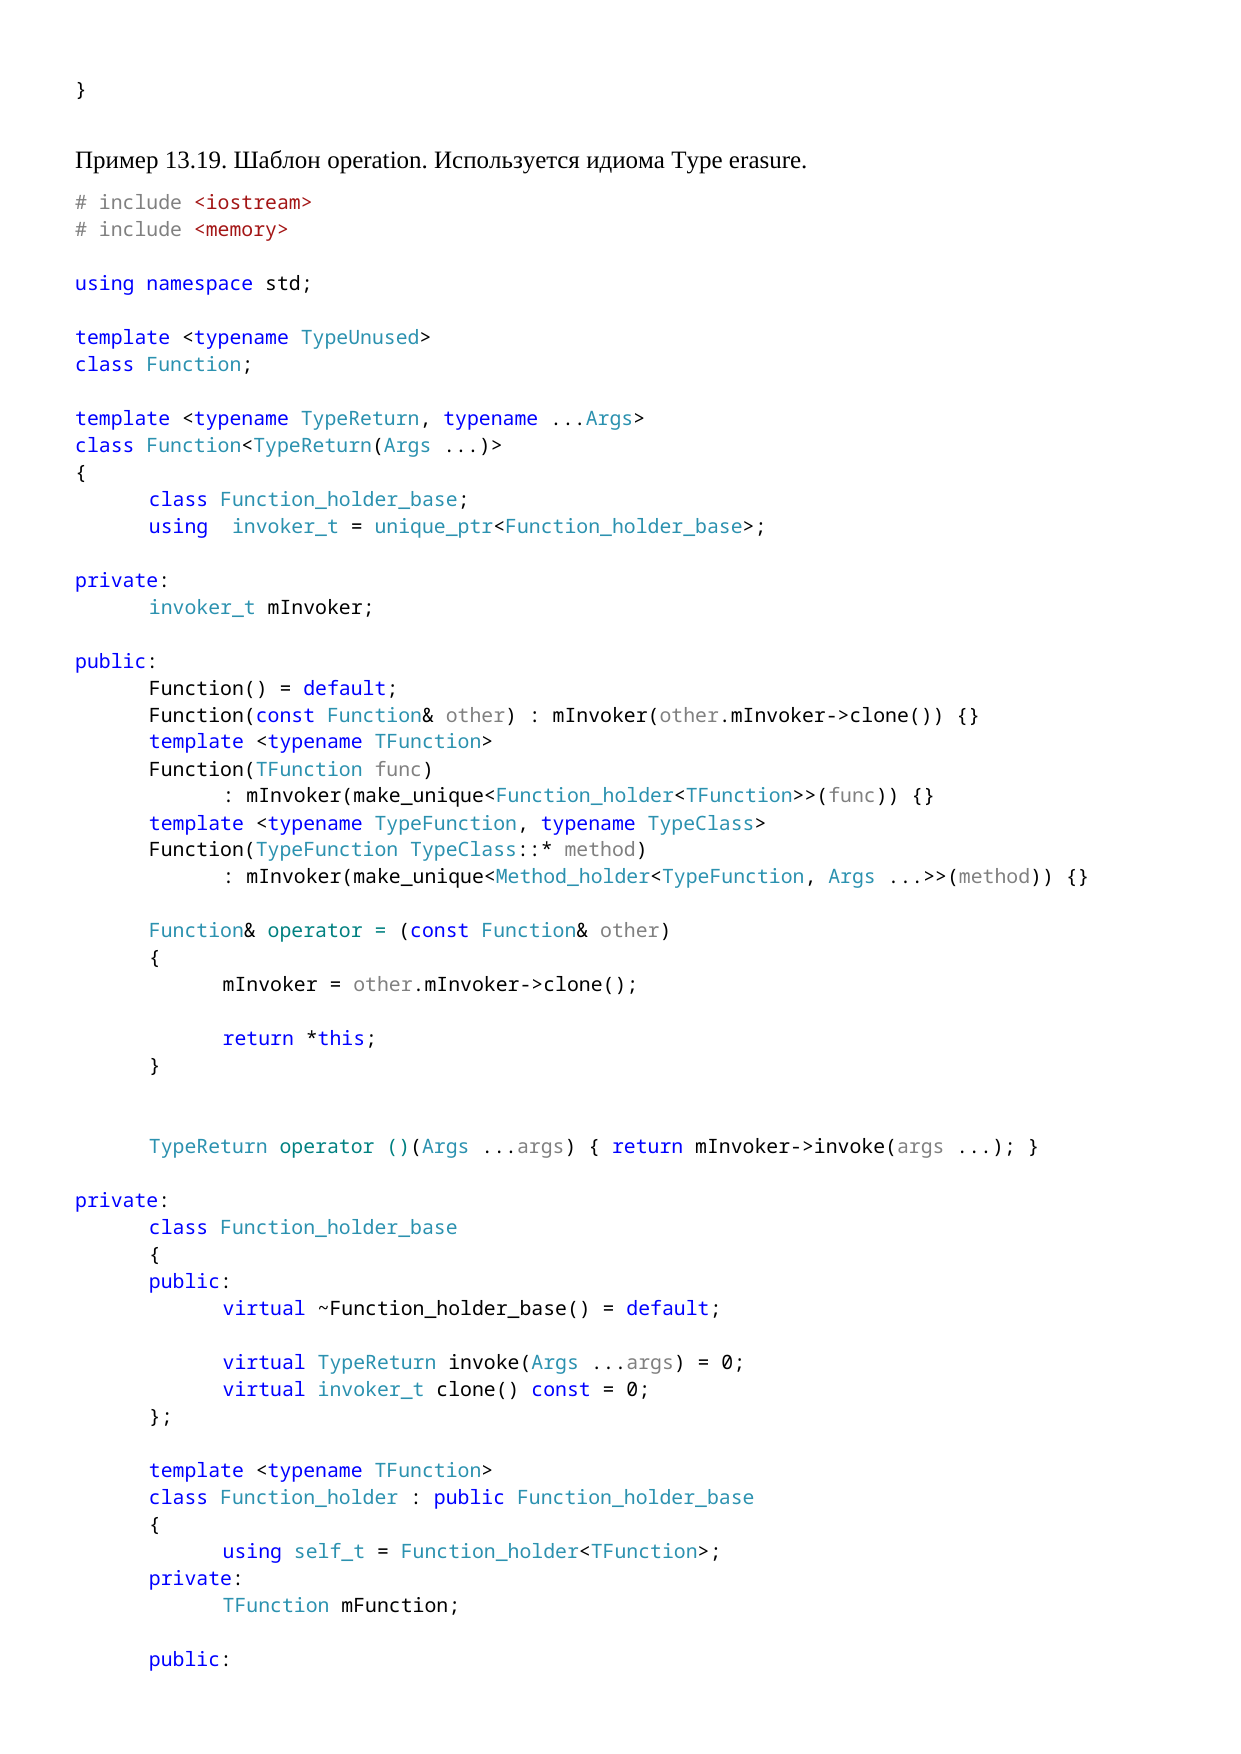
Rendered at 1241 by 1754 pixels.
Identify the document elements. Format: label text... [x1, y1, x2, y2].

text : mInvoker(make_unique<Method_holder<TypeFunction, Args ...>>(method)) {} [75, 863, 1165, 890]
text Function(const Function& other) : mInvoker(other.mInvoker->clone()) {} [75, 701, 1165, 728]
text virtual ~Function_holder_base() = default; [75, 1294, 1165, 1321]
text private: [75, 566, 1165, 593]
text }; [75, 1402, 1165, 1429]
text class Function_holder_base; [75, 485, 1165, 512]
text class Function_holder : public Function_holder_base [75, 1483, 1165, 1510]
text using namespace std; [75, 269, 1165, 296]
text { [75, 944, 1165, 971]
text class Function; [75, 350, 1165, 377]
text private: [75, 1186, 1165, 1213]
text } [75, 75, 1165, 102]
text class Function<TypeReturn(Args ...)> [75, 431, 1165, 458]
text public: [75, 1267, 1165, 1294]
text Function(TypeFunction TypeClass::* method) [75, 836, 1165, 863]
text { [75, 1240, 1165, 1267]
text template <typename TypeFunction, typename TypeClass> [75, 809, 1165, 836]
text : mInvoker(make_unique<Function_holder<TFunction>>(func)) {} [75, 782, 1165, 809]
text template <typename TFunction> [75, 728, 1165, 755]
text Function& operator = (const Function& other) [75, 917, 1165, 944]
text template <typename TFunction> [75, 1456, 1165, 1483]
text { [75, 458, 1165, 485]
text virtual invoker_t clone() const = 0; [75, 1375, 1165, 1402]
text # include <iostream> [75, 188, 1165, 215]
text template <typename TypeUnused> [75, 323, 1165, 350]
text using self_t = Function_holder<TFunction>; [75, 1537, 1165, 1564]
text using invoker_t = unique_ptr<Function_holder_base>; [75, 512, 1165, 539]
text # include <memory> [75, 215, 1165, 242]
text virtual TypeReturn invoke(Args ...args) = 0; [75, 1348, 1165, 1375]
text invoker_t mInvoker; [75, 593, 1165, 620]
text private: [75, 1564, 1165, 1591]
text TypeReturn operator ()(Args ...args) { return mInvoker->invoke(args ...); } [75, 1132, 1165, 1159]
text return *this; [75, 1024, 1165, 1052]
text public: [75, 647, 1165, 674]
text Function() = default; [75, 674, 1165, 701]
list Пример 13.19. Шаблон operation. Используется идиома Type erasure. [75, 145, 1165, 174]
text public: [75, 1645, 1165, 1672]
text template <typename TypeReturn, typename ...Args> [75, 404, 1165, 431]
text TFunction mFunction; [75, 1591, 1165, 1618]
text { [75, 1510, 1165, 1537]
text Function(TFunction func) [75, 755, 1165, 782]
text mInvoker = other.mInvoker->clone(); [75, 971, 1165, 998]
text class Function_holder_base [75, 1213, 1165, 1240]
text } [75, 1052, 1165, 1078]
